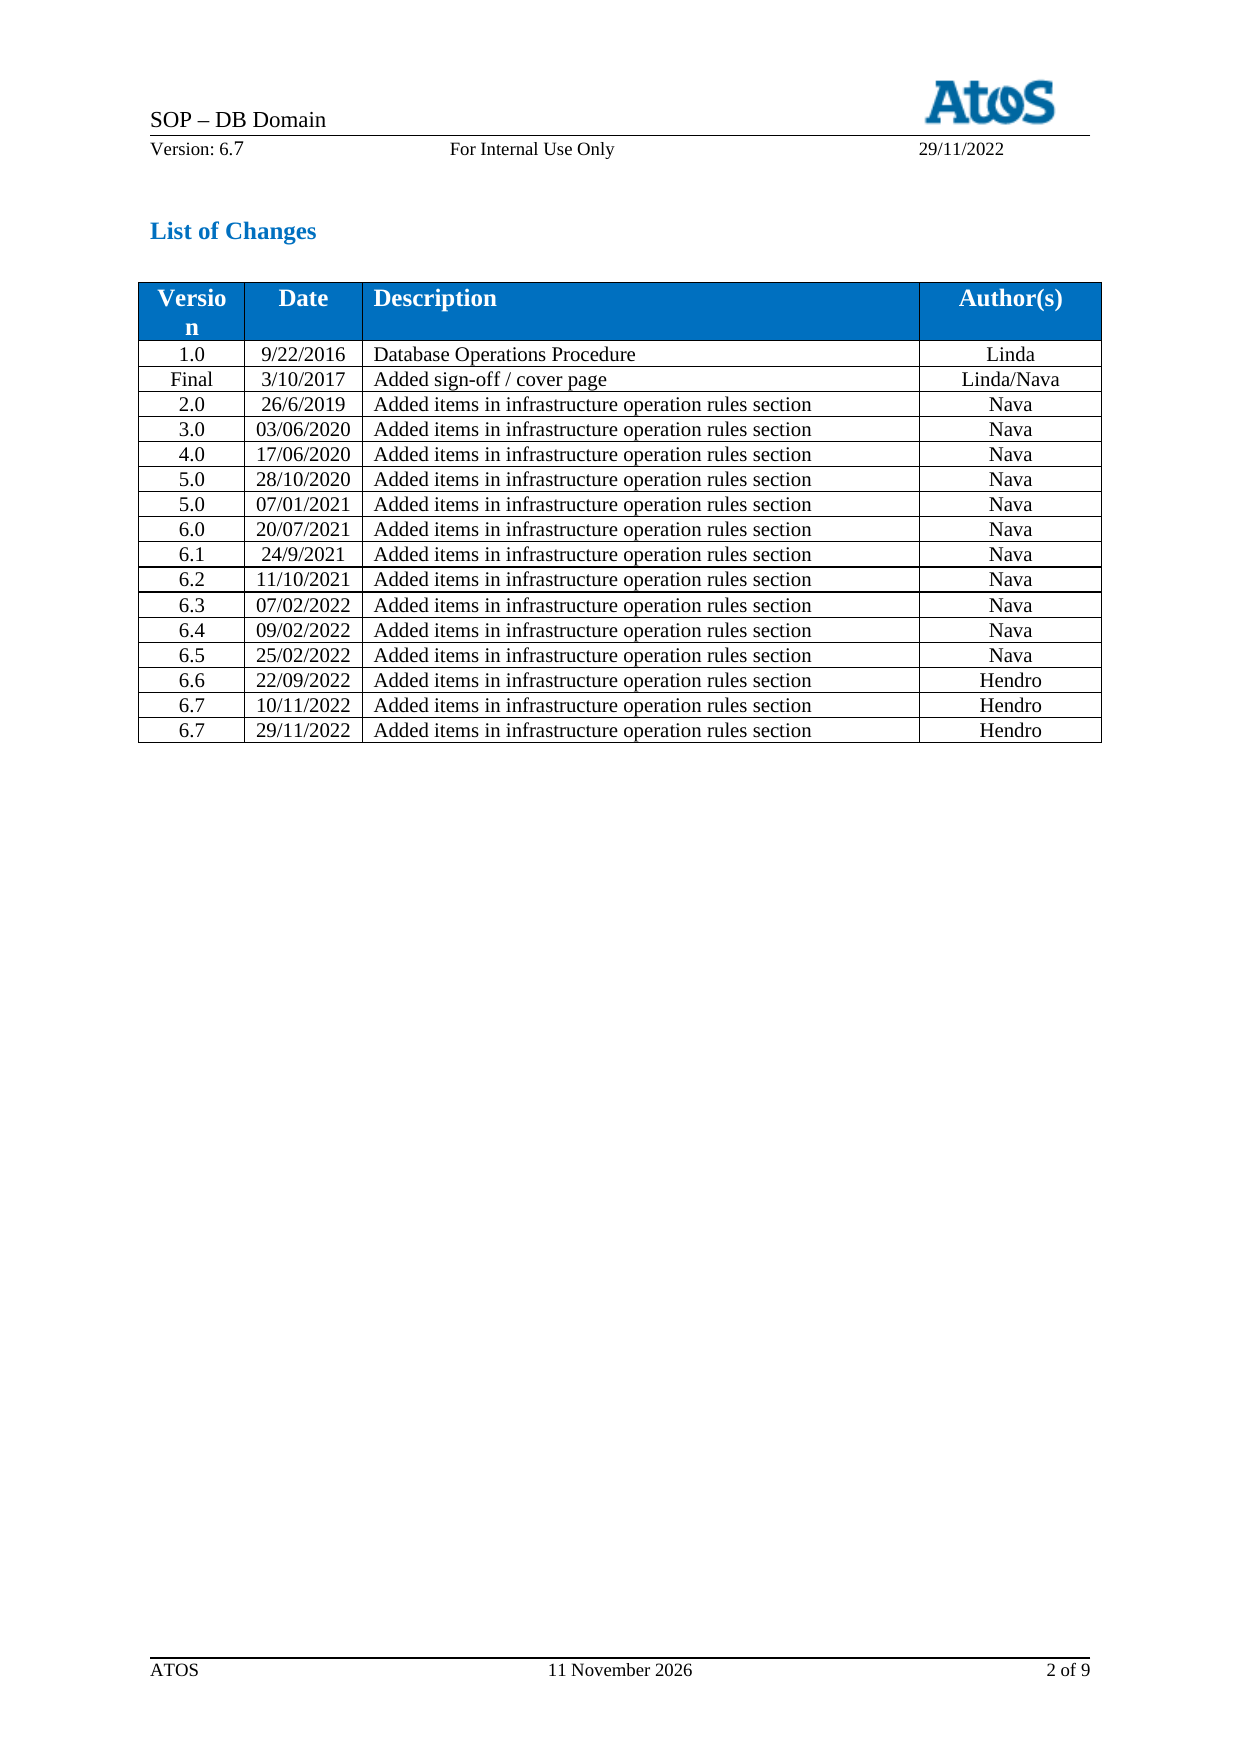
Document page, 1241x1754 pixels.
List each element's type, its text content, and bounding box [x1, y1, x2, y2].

table_cell 6.6 [139, 668, 244, 692]
table_cell Added items in infrastructure operation rules section [363, 517, 919, 541]
table_cell 09/02/2022 [245, 618, 362, 642]
table_cell 9/22/2016 [245, 341, 362, 366]
table_cell 20/07/2021 [245, 517, 362, 541]
table_cell Linda/Nava [920, 367, 1101, 391]
table_cell 2.0 [139, 392, 244, 416]
table_cell Added items in infrastructure operation rules section [363, 718, 919, 742]
table_cell 6.2 [139, 568, 244, 591]
table_cell 07/01/2021 [245, 492, 362, 516]
table_header Author(s) [920, 283, 1101, 340]
table_cell Nava [920, 618, 1101, 642]
table_cell Nava [920, 593, 1101, 617]
table_cell Added items in infrastructure operation rules section [363, 618, 919, 642]
table_cell 6.0 [139, 517, 244, 541]
table_cell Linda [920, 341, 1101, 366]
table_cell 3/10/2017 [245, 367, 362, 391]
picture [922, 73, 1058, 128]
table_cell 28/10/2020 [245, 467, 362, 491]
table_cell 5.0 [139, 492, 244, 516]
table_cell Nava [920, 467, 1101, 491]
table_cell 6.4 [139, 618, 244, 642]
table_header Version [139, 283, 244, 340]
table_cell Nava [920, 392, 1101, 416]
table_cell 29/11/2022 [245, 718, 362, 742]
table_cell 6.7 [139, 693, 244, 717]
table_cell Nava [920, 417, 1101, 441]
table_cell 22/09/2022 [245, 668, 362, 692]
table_cell 5.0 [139, 467, 244, 491]
table_cell Hendro [920, 693, 1101, 717]
table_cell Hendro [920, 668, 1101, 692]
table_cell 24/9/2021 [245, 542, 362, 566]
table_cell 1.0 [139, 341, 244, 366]
text List of Changes [150, 216, 1090, 244]
table_cell Added items in infrastructure operation rules section [363, 668, 919, 692]
table_cell 6.7 [139, 718, 244, 742]
table_cell Nava [920, 442, 1101, 466]
table_cell 17/06/2020 [245, 442, 362, 466]
table_cell Added items in infrastructure operation rules section [363, 643, 919, 667]
table_cell 6.5 [139, 643, 244, 667]
table_cell Hendro [920, 718, 1101, 742]
table_cell Added items in infrastructure operation rules section [363, 693, 919, 717]
table_cell 11/10/2021 [245, 568, 362, 591]
table_cell Added items in infrastructure operation rules section [363, 568, 919, 591]
table_cell Nava [920, 643, 1101, 667]
table_cell Database Operations Procedure [363, 341, 919, 366]
table_cell 4.0 [139, 442, 244, 466]
table_cell 03/06/2020 [245, 417, 362, 441]
table_cell Added items in infrastructure operation rules section [363, 467, 919, 491]
table_cell Nava [920, 517, 1101, 541]
table_header Description [363, 283, 919, 340]
table_cell Added sign-off / cover page [363, 367, 919, 391]
table_cell Added items in infrastructure operation rules section [363, 593, 919, 617]
table_cell Added items in infrastructure operation rules section [363, 392, 919, 416]
table_cell 6.3 [139, 593, 244, 617]
table_cell Added items in infrastructure operation rules section [363, 417, 919, 441]
table_cell Final [139, 367, 244, 391]
table_cell 26/6/2019 [245, 392, 362, 416]
table_cell 10/11/2022 [245, 693, 362, 717]
table_cell 3.0 [139, 417, 244, 441]
table_cell 25/02/2022 [245, 643, 362, 667]
table_cell Nava [920, 542, 1101, 566]
table_cell Nava [920, 568, 1101, 591]
table_cell Added items in infrastructure operation rules section [363, 542, 919, 566]
table_cell Added items in infrastructure operation rules section [363, 442, 919, 466]
table_cell 07/02/2022 [245, 593, 362, 617]
table_cell Nava [920, 492, 1101, 516]
table_cell 6.1 [139, 542, 244, 566]
table_cell Added items in infrastructure operation rules section [363, 492, 919, 516]
table_header Date [245, 283, 362, 340]
